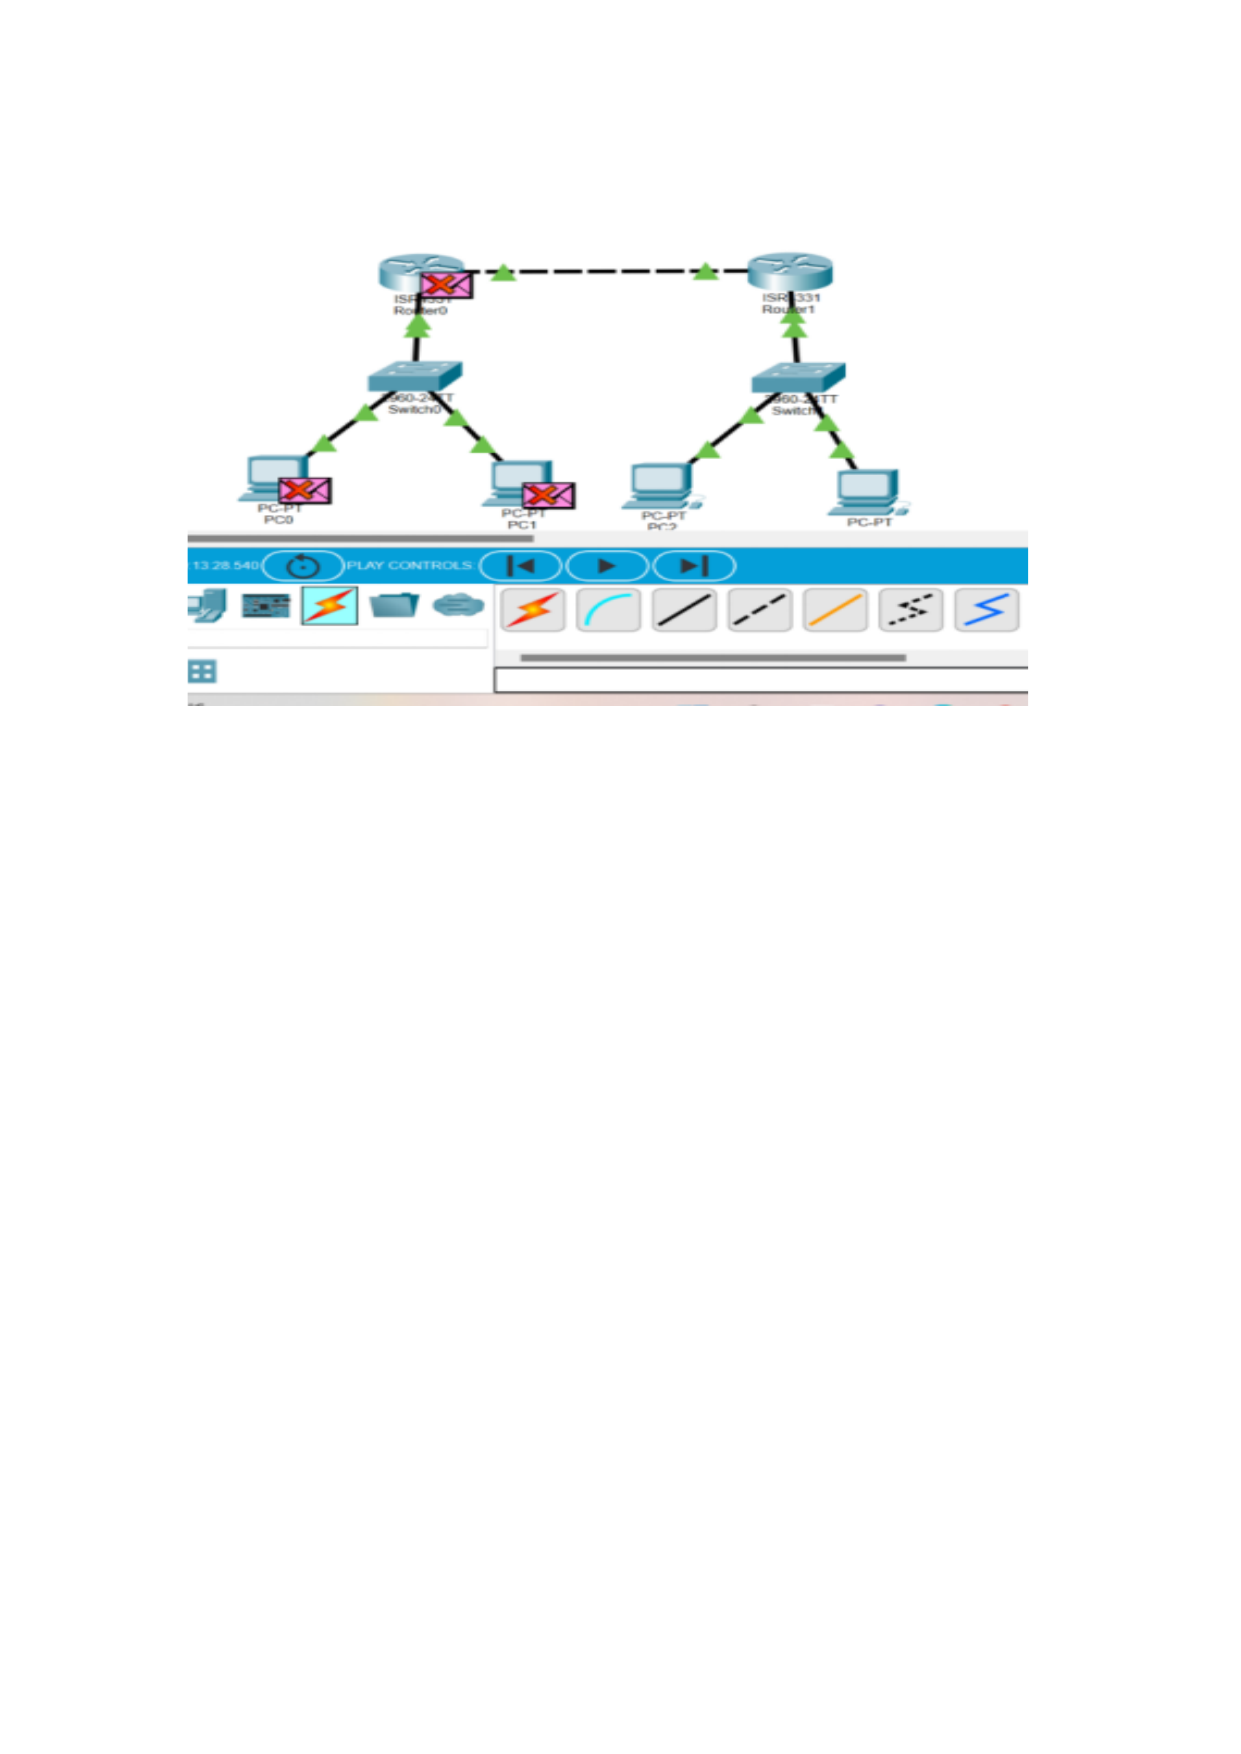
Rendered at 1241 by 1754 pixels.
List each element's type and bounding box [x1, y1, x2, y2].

picture [389, 561, 474, 570]
picture [187, 551, 1029, 706]
picture [194, 561, 210, 569]
picture [213, 561, 231, 570]
picture [187, 228, 1029, 548]
